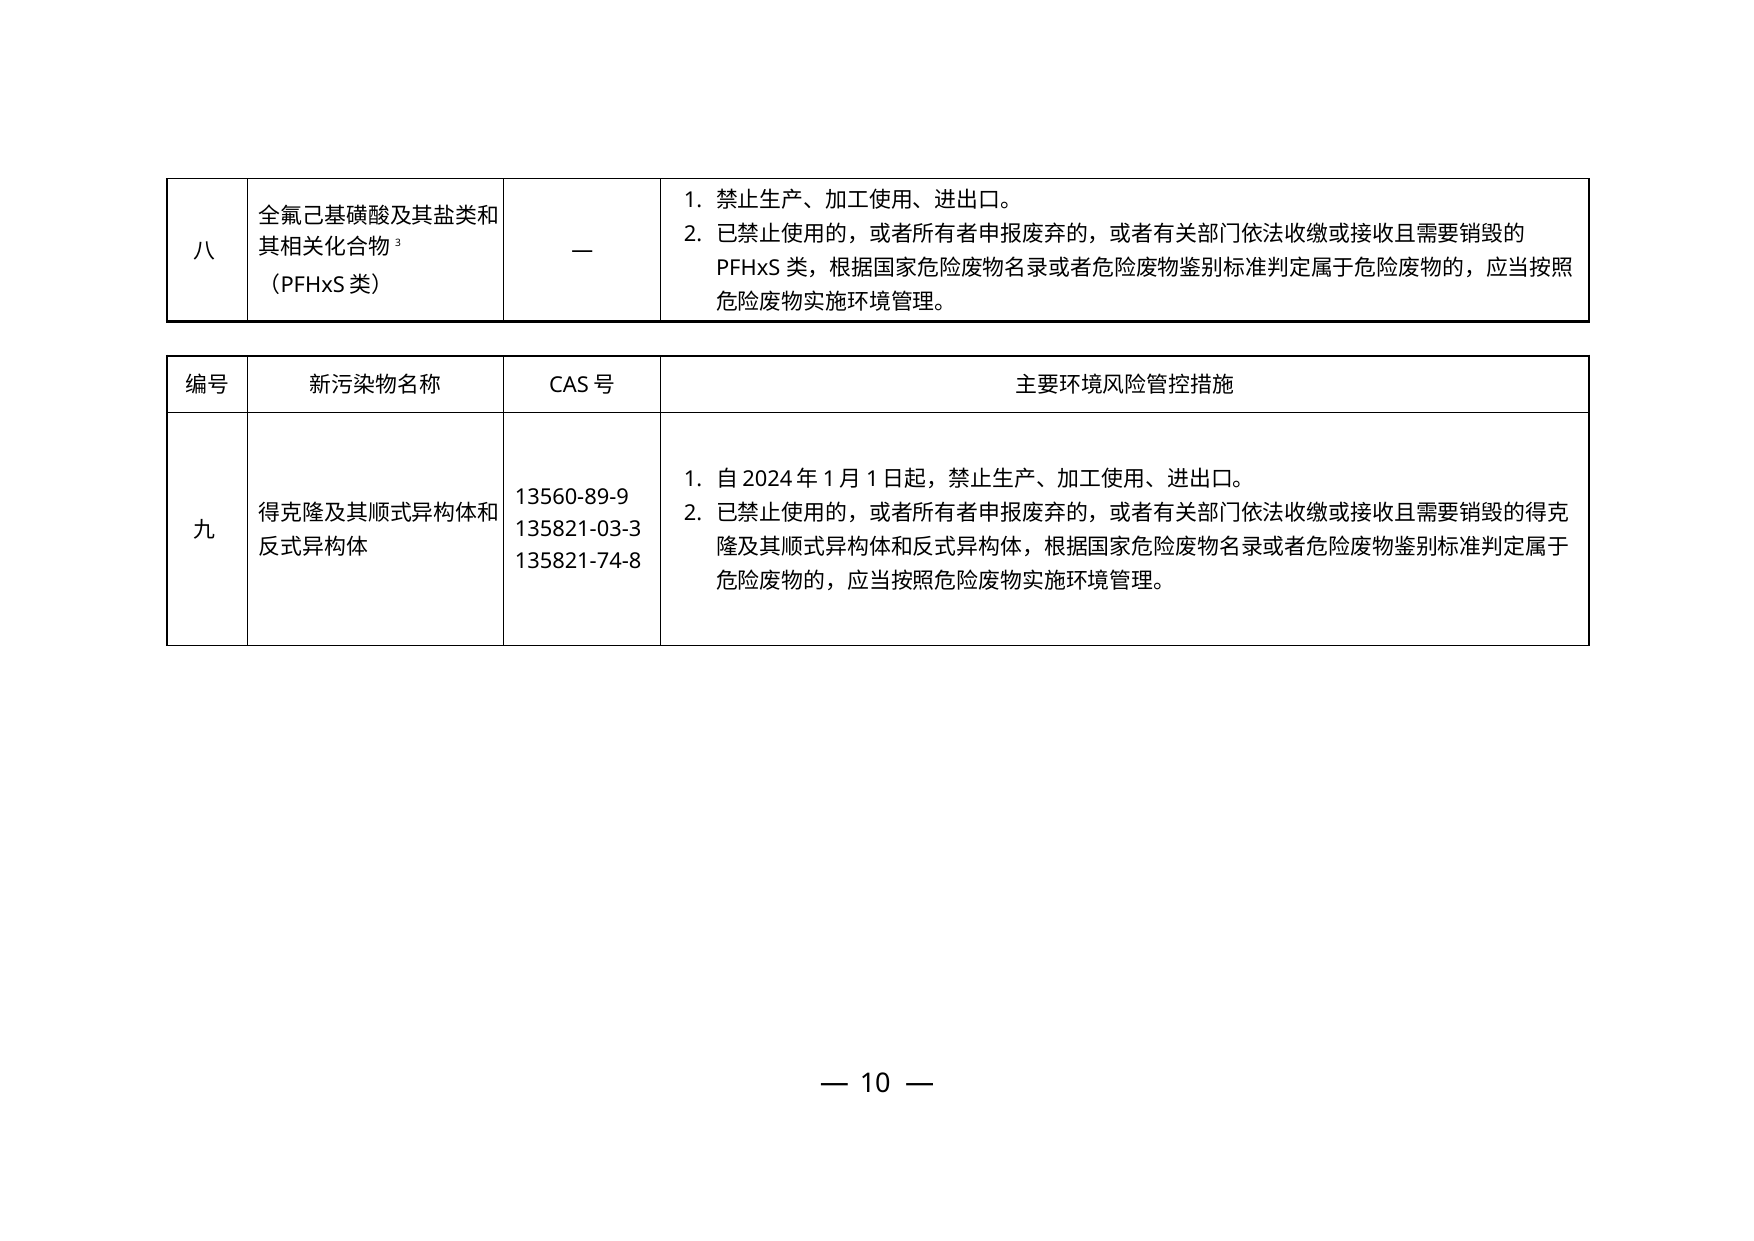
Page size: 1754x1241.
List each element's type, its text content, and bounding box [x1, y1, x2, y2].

table_header 主要环境风险管控措施 [661, 357, 1588, 412]
table_header 新污染物名称 [248, 357, 503, 412]
table_cell 全氟己基磺酸及其盐类和其相关化合物 3 （PFHxS类） [248, 179, 503, 320]
table_cell 得克隆及其顺式异构体和反式异构体 [248, 413, 503, 645]
table_cell — [504, 179, 660, 320]
table_header 编号 [168, 357, 247, 412]
table_cell 八 [168, 179, 247, 320]
table_cell 13560-89-9 135821-03-3 135821-74-8 [504, 413, 660, 645]
table_cell 九 [168, 413, 247, 645]
table_cell 禁止生产、加工使用、进出口。 已禁止使用的，或者所有者申报废弃的，或者有关部门依法收缴或接收且需要销毁的PFHxS 类，根据国家危险废物名录或者危险废物鉴别标准判定属于危险废物的，应当按照危险废物实施环境管理。 [661, 179, 1588, 320]
table_cell 自2024年1月1日起，禁止生产、加工使用、进出口。 已禁止使用的，或者所有者申报废弃的，或者有关部门依法收缴或接收且需要销毁的得克隆及其顺式异构体和反式异构体，根据国家危险废物名录或者危险废物鉴别标准判定属于危险废物的，应当按照危险废物实施环境管理。 [661, 413, 1588, 645]
table_header CAS号 [504, 357, 660, 412]
